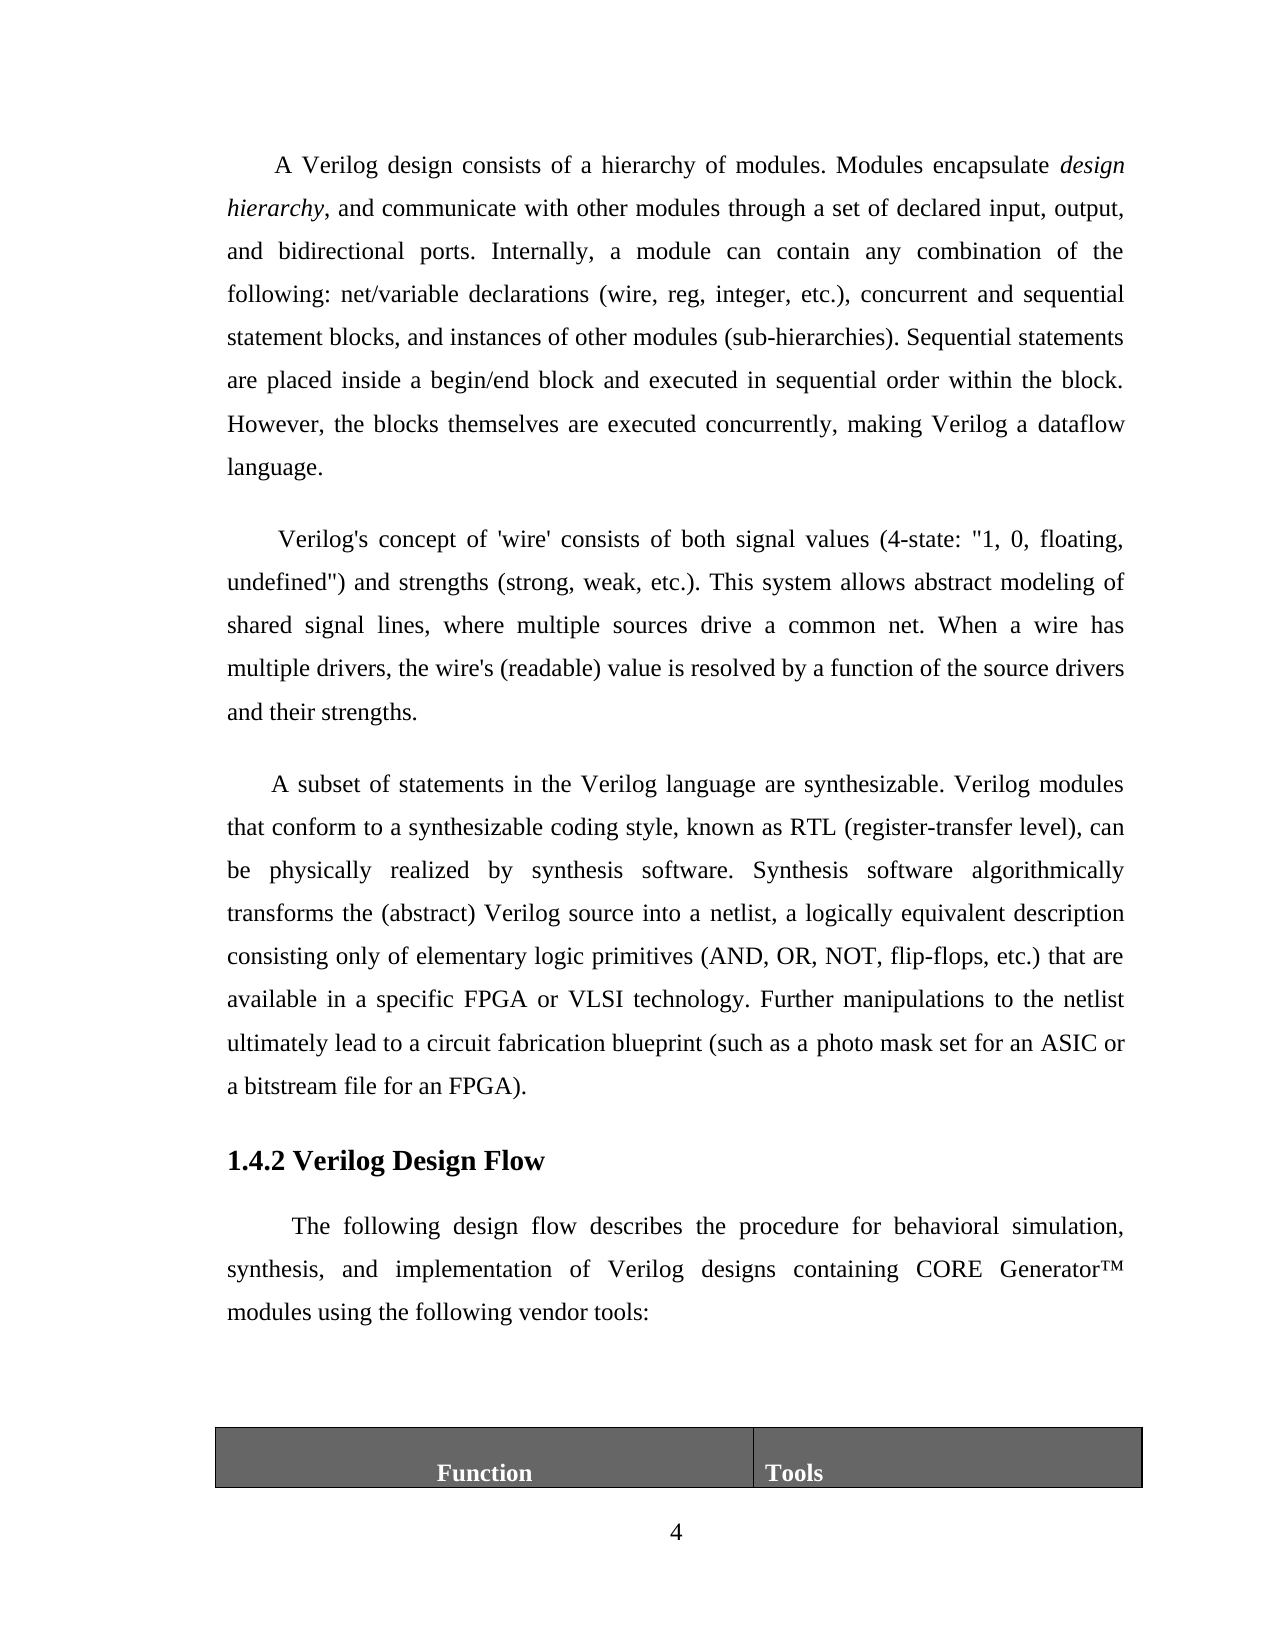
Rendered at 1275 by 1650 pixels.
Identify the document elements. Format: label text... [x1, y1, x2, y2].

text Verilog's concept of 'wire' consists of both signal values (4-state: "1, 0, floating, undefined") and strengths (strong, weak, etc.). This system allows abstract modeling of shared signal lines, where multiple sources drive a common net. When a wire has multiple drivers, the wire's (readable) value is resolved by a function of the source drivers and their strengths. [227, 524, 1125, 725]
text 1.4.2 Verilog Design Flow [227, 1143, 1125, 1177]
text A subset of statements in the Verilog language are synthesizable. Verilog modules that conform to a synthesizable coding style, known as RTL (register-transfer level), can be physically realized by synthesis software. Synthesis software algorithmically transforms the (abstract) Verilog source into a netlist, a logically equivalent description consisting only of elementary logic primitives (AND, OR, NOT, flip-flops, etc.) that are available in a specific FPGA or VLSI technology. Further manipulations to the netlist ultimately lead to a circuit fabrication blueprint (such as a photo mask set for an ASIC or a bitstream file for an FPGA). [227, 769, 1125, 1099]
table_header Tools [754, 1428, 1141, 1487]
table_header Function [216, 1428, 753, 1487]
text The following design flow describes the procedure for behavioral simulation, synthesis, and implementation of Verilog designs containing CORE Generator™ modules using the following vendor tools: [227, 1211, 1125, 1326]
text A Verilog design consists of a hierarchy of modules. Modules encapsulate design hierarchy, and communicate with other modules through a set of declared input, output, and bidirectional ports. Internally, a module can contain any combination of the following: net/variable declarations (wire, reg, integer, etc.), concurrent and sequential statement blocks, and instances of other modules (sub-hierarchies). Sequential statements are placed inside a begin/end block and executed in sequential order within the block. However, the blocks themselves are executed concurrently, making Verilog a dataflow language. [227, 150, 1125, 481]
